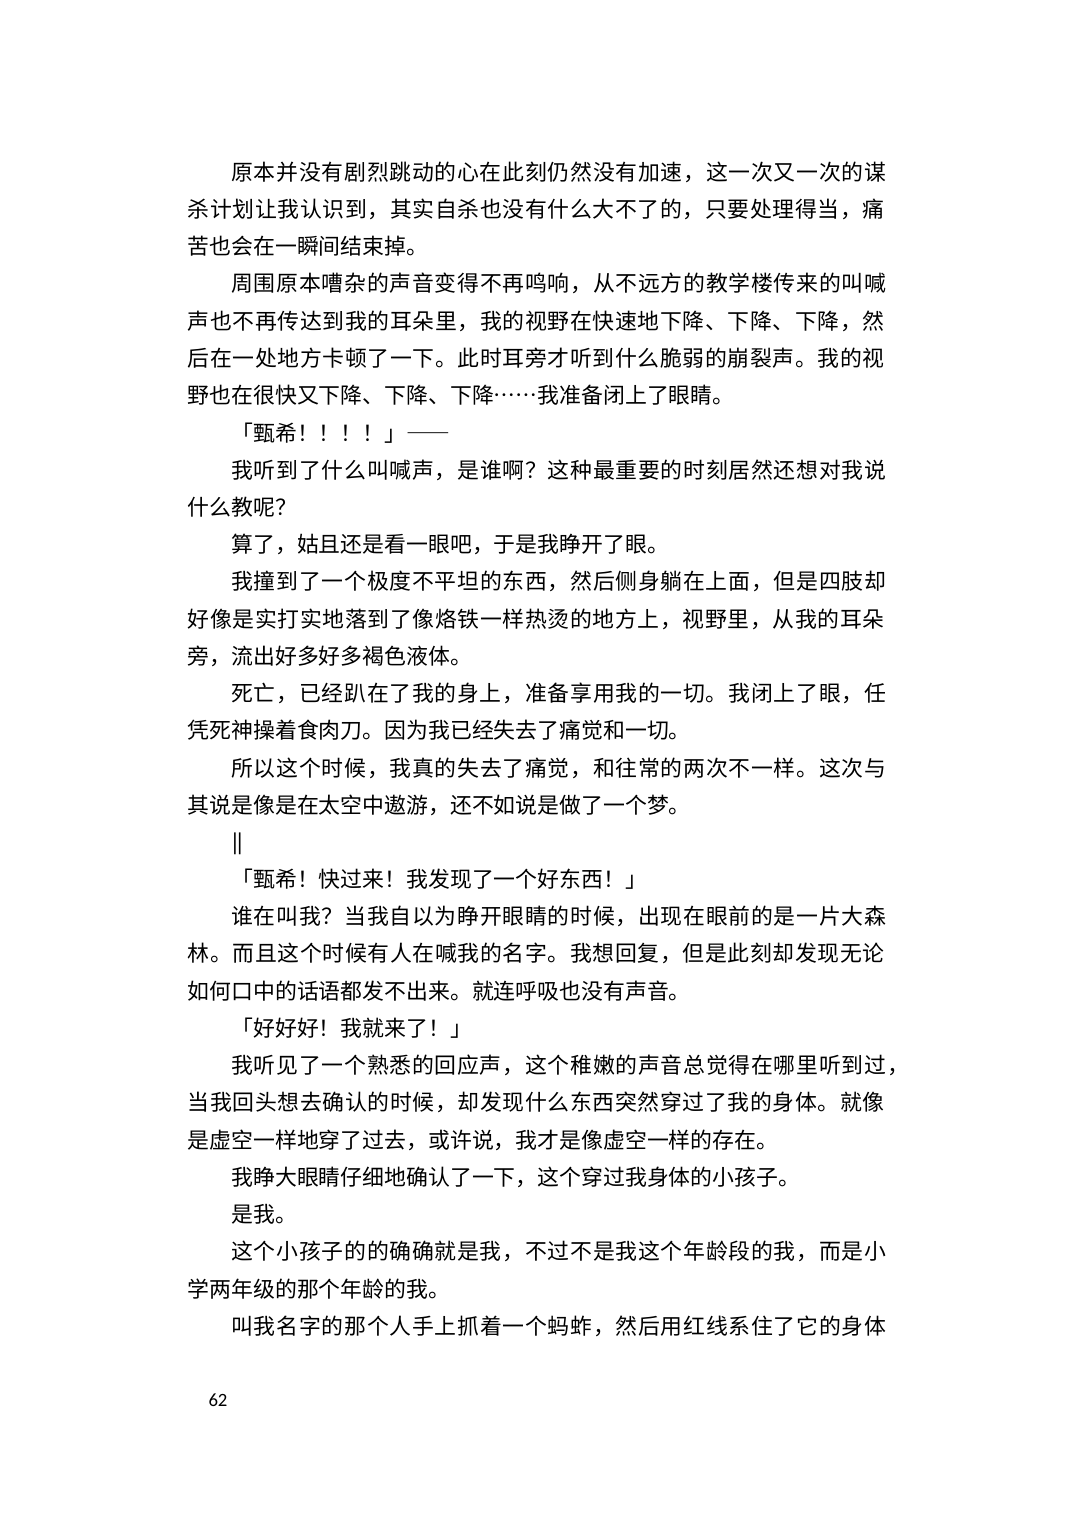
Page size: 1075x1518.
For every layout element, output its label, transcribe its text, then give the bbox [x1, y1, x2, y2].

text 谁在叫我？当我自以为睁开眼睛的时候，出现在眼前的是一片大森林。而且这个时候有人在喊我的名字。我想回复，但是此刻却发现无论如何口中的话语都发不出来。就连呼吸也没有声音。 [187, 899, 887, 1006]
text 「甄希！快过来！我发现了一个好东西！」 [187, 862, 887, 894]
text 是我。 [187, 1197, 887, 1229]
text 周围原本嘈杂的声音变得不再鸣响，从不远方的教学楼传来的叫喊声也不再传达到我的耳朵里，我的视野在快速地下降、下降、下降，然后在一处地方卡顿了一下。此时耳旁才听到什么脆弱的崩裂声。我的视野也在很快又下降、下降、下降……我准备闭上了眼睛。 [187, 266, 887, 410]
text 「好好好！我就来了！」 [187, 1011, 887, 1043]
text 原本并没有剧烈跳动的心在此刻仍然没有加速，这一次又一次的谋杀计划让我认识到，其实自杀也没有什么大不了的，只要处理得当，痛苦也会在一瞬间结束掉。 [187, 154, 887, 261]
text ‖ [187, 825, 887, 857]
text 所以这个时候，我真的失去了痛觉，和往常的两次不一样。这次与其说是像是在太空中遨游，还不如说是做了一个梦。 [187, 750, 887, 820]
text 「甄希！！！！」—— [187, 415, 887, 448]
text 我撞到了一个极度不平坦的东西，然后侧身躺在上面，但是四肢却好像是实打实地落到了像烙铁一样热烫的地方上，视野里，从我的耳朵旁，流出好多好多褐色液体。 [187, 564, 887, 671]
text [187, 1308, 887, 1341]
text 我听到了什么叫喊声，是谁啊？这种最重要的时刻居然还想对我说什么教呢？ [187, 452, 887, 522]
text 我睁大眼睛仔细地确认了一下，这个穿过我身体的小孩子。 [187, 1159, 887, 1192]
text 算了，姑且还是看一眼吧，于是我睁开了眼。 [187, 527, 887, 559]
text 死亡，已经趴在了我的身上，准备享用我的一切。我闭上了眼，任凭死神操着食肉刀。因为我已经失去了痛觉和一切。 [187, 676, 887, 746]
text 这个小孩子的的确确就是我，不过不是我这个年龄段的我，而是小学两年级的那个年龄的我。 [187, 1234, 887, 1304]
text 我听见了一个熟悉的回应声，这个稚嫩的声音总觉得在哪里听到过，当我回头想去确认的时候，却发现什么东西突然穿过了我的身体。就像是虚空一样地穿了过去，或许说，我才是像虚空一样的存在。 [187, 1048, 887, 1155]
